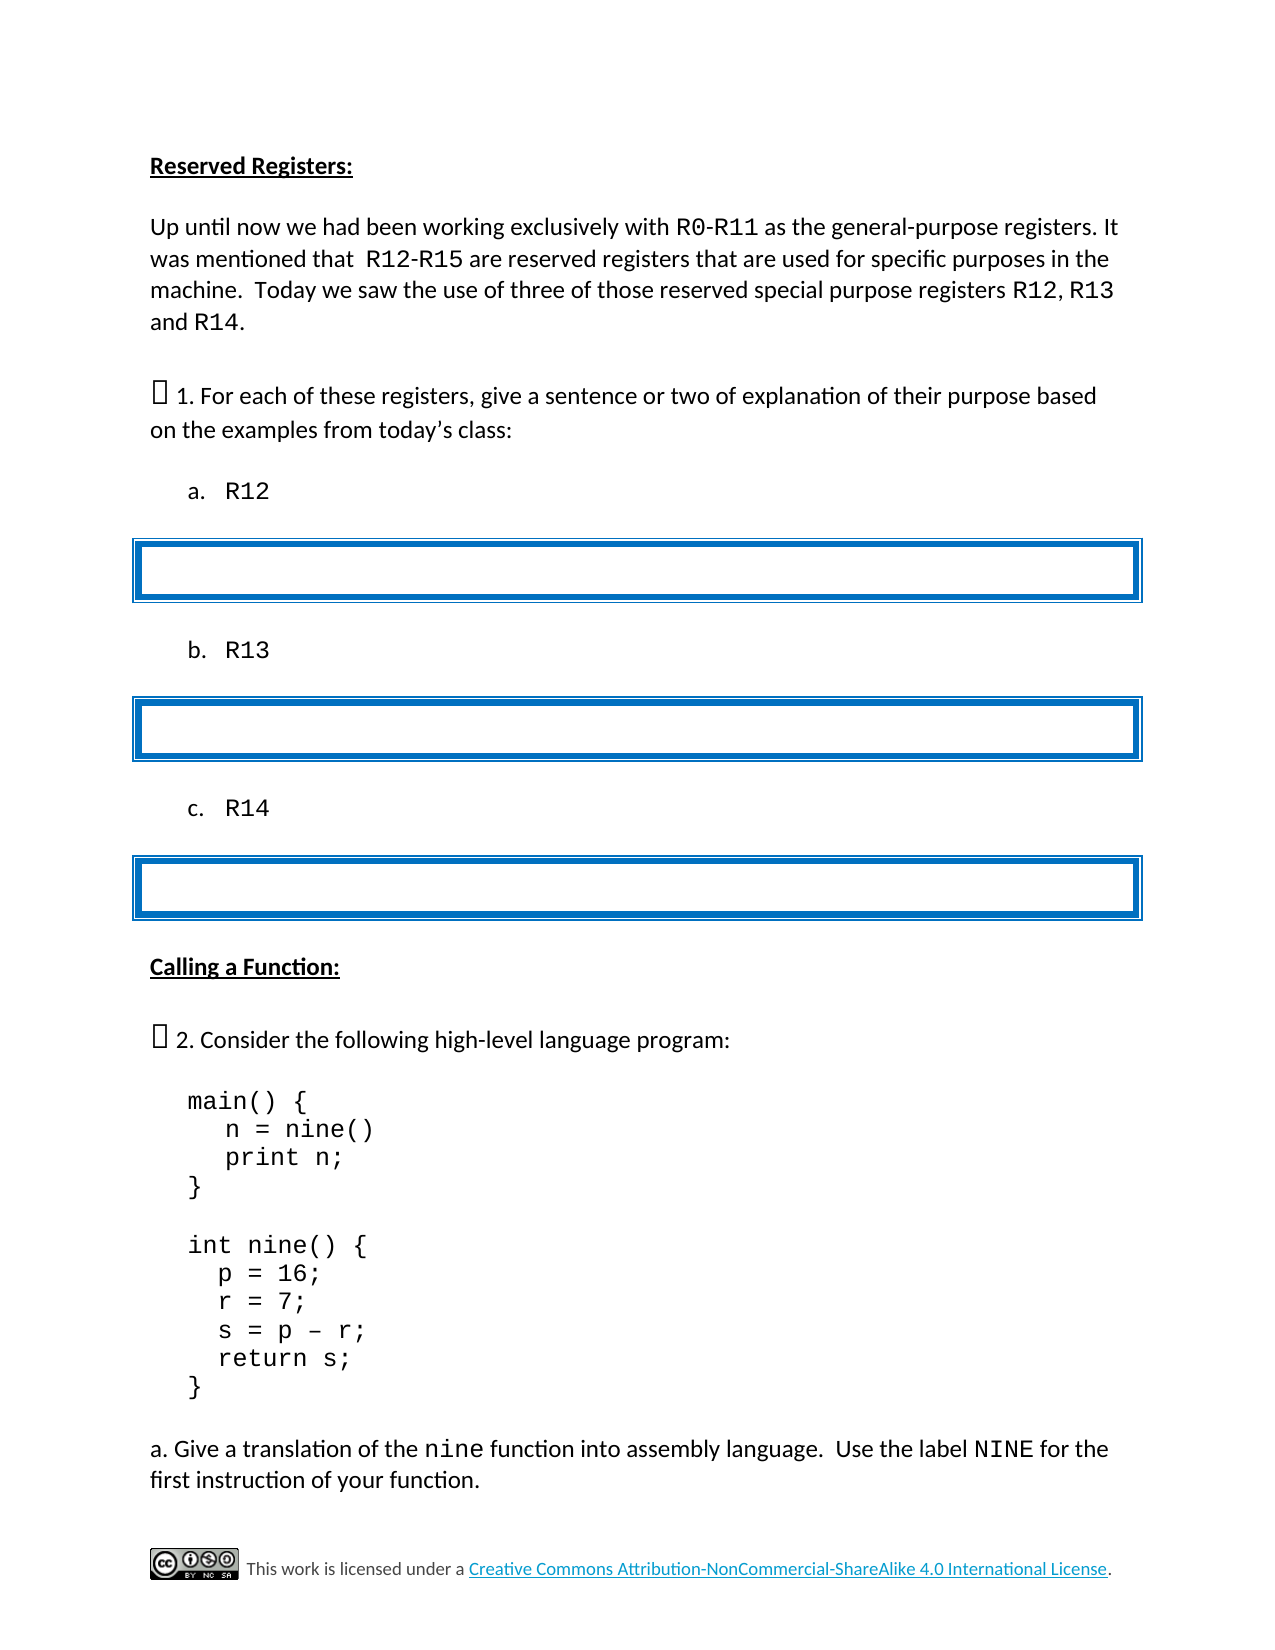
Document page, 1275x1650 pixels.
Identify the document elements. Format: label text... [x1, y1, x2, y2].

text 🔑 2. Consider the following high-level language program: [150, 1012, 1125, 1058]
text c. R14 [150, 793, 1125, 824]
text Up until now we had been working exclusively with R0-R11 as the general-purpose registers. It was mentioned that R12-R15 are reserved registers that are used for specific purposes in the machine. Today we saw the use of three of those reserved special purpose registers R12, R13 and R14. [150, 211, 1125, 338]
text s = p – r; [187, 1317, 1125, 1346]
text int nine() { [187, 1232, 1125, 1261]
text main() { [187, 1088, 1125, 1117]
text Reserved Registers: [150, 150, 1125, 181]
text b. R13 [150, 634, 1125, 666]
text Calling a Function: [150, 951, 1125, 982]
text a. R12 [150, 475, 1125, 507]
text r = 7; [187, 1289, 1125, 1317]
text } [187, 1374, 1125, 1402]
text print n; [187, 1145, 1125, 1173]
text 🔑 1. For each of these registers, give a sentence or two of explanation of their purpose based on the examples from today’s class: [150, 369, 1125, 444]
picture [150, 1548, 239, 1580]
text a. Give a translation of the nine function into assembly language. Use the label NINE for the first instruction of your function. [150, 1433, 1125, 1495]
text p = 16; [187, 1261, 1125, 1289]
text n = nine() [187, 1117, 1125, 1145]
text return s; [187, 1346, 1125, 1374]
text } [187, 1173, 1125, 1202]
